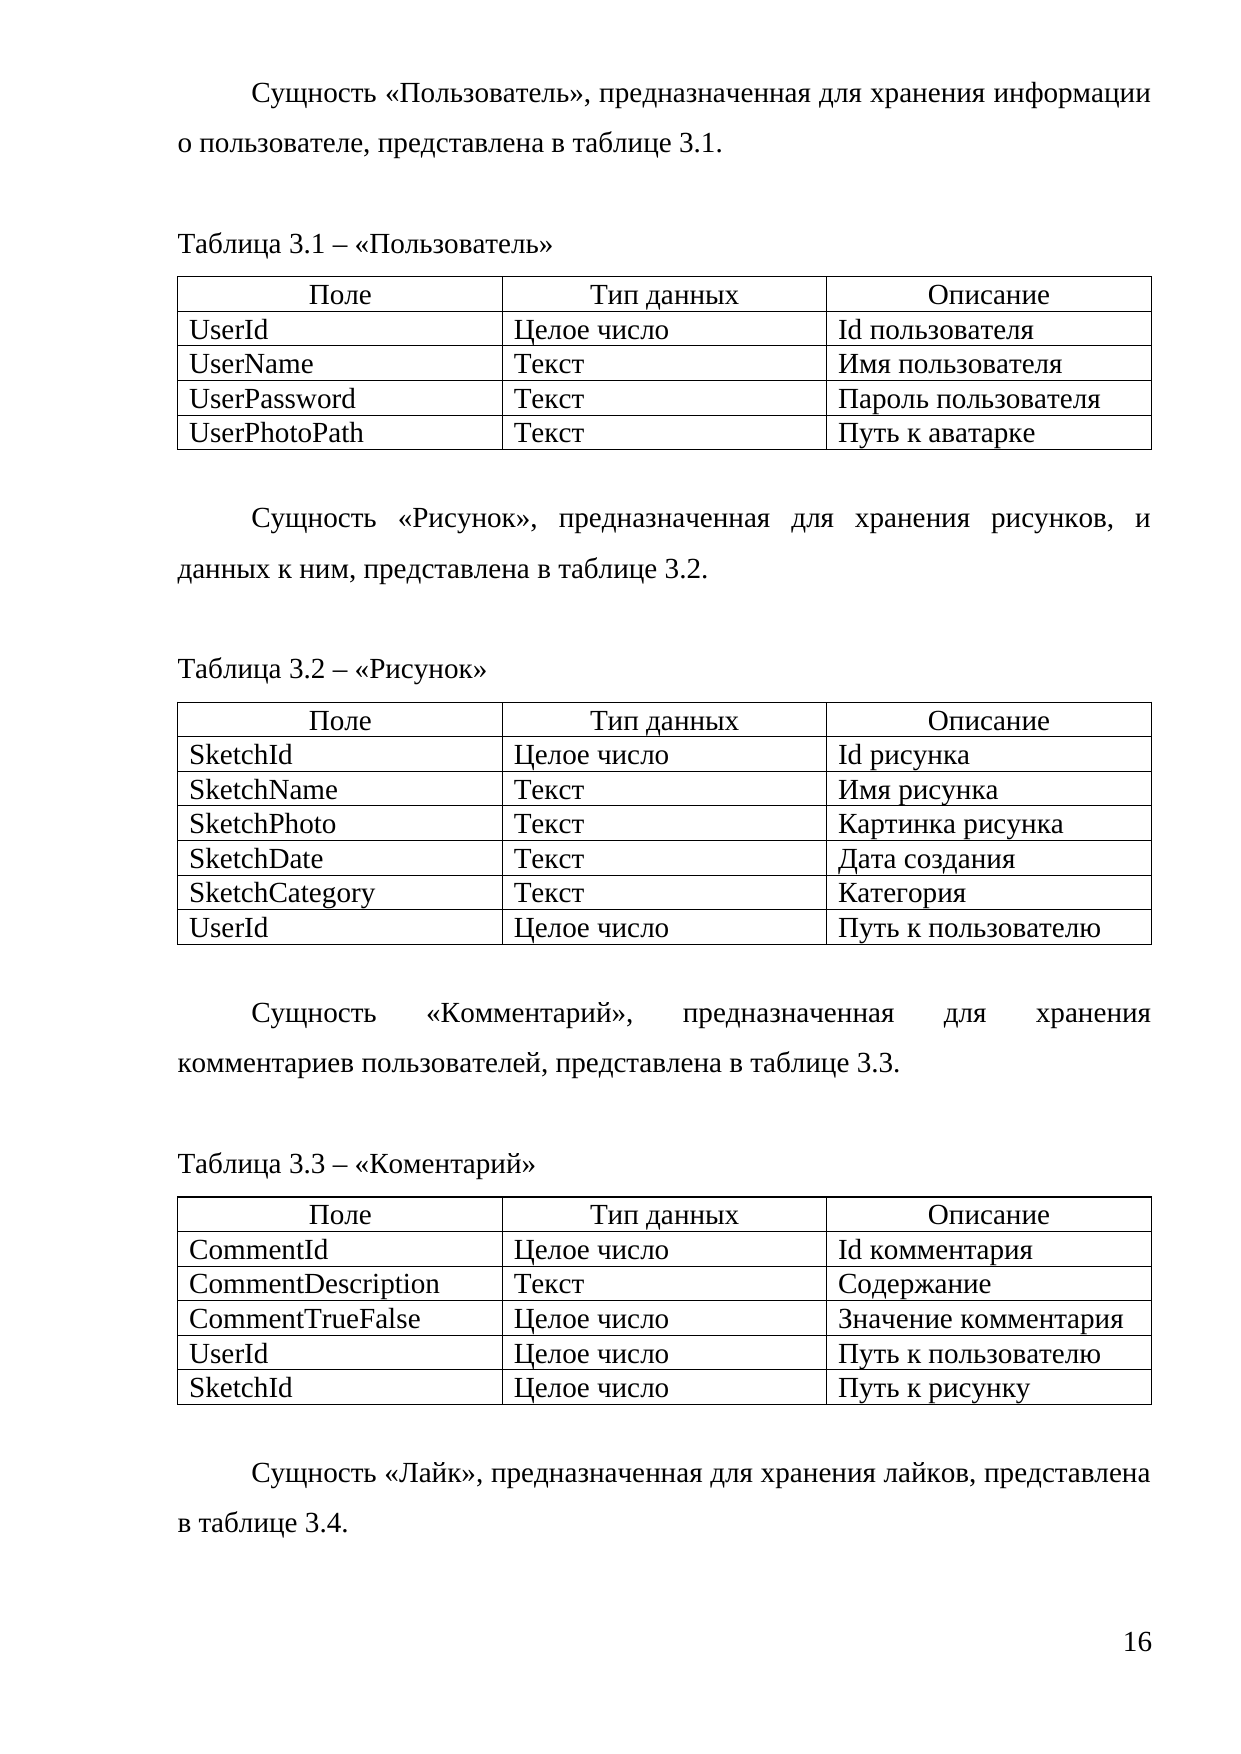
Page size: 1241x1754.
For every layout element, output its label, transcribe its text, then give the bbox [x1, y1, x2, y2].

table_cell Целое число [503, 1232, 826, 1266]
table_cell Категория [827, 876, 1151, 909]
table_cell Путь к пользователю [827, 1336, 1151, 1369]
table_cell Текст [503, 416, 826, 449]
table_cell Целое число [503, 1336, 826, 1369]
table_cell Текст [503, 381, 826, 414]
table_cell UserId [178, 312, 502, 345]
table_cell Путь к аватарке [827, 416, 1151, 449]
text Таблица 3.1 – «Пользователь» [177, 226, 1152, 259]
table_header Тип данных [503, 277, 826, 311]
text Таблица 3.2 – «Рисунок» [177, 651, 1152, 685]
table_cell Содержание [827, 1267, 1151, 1300]
table_cell CommentId [178, 1232, 502, 1266]
table_header Описание [827, 703, 1151, 736]
table_cell UserId [178, 1336, 502, 1369]
table_cell Текст [503, 841, 826, 874]
table_cell Имя пользователя [827, 346, 1151, 380]
text Сущность «Рисунок», предназначенная для хранения рисунков, и данных к ним, представлена в таблице 3.2. [177, 500, 1152, 584]
table_header Поле [178, 277, 502, 311]
table_header Тип данных [503, 703, 826, 736]
table_cell SketchName [178, 772, 502, 805]
table_header Тип данных [503, 1198, 826, 1231]
table_cell Значение комментария [827, 1301, 1151, 1335]
table_cell Целое число [503, 1370, 826, 1404]
table_cell CommentDescription [178, 1267, 502, 1300]
table_cell Текст [503, 346, 826, 380]
table_cell Картинка рисунка [827, 806, 1151, 840]
text Сущность «Пользователь», предназначенная для хранения информации о пользователе, представлена в таблице 3.1. [177, 75, 1152, 159]
table_cell Целое число [503, 1301, 826, 1335]
table_cell SketchCategory [178, 876, 502, 909]
table_cell Текст [503, 876, 826, 909]
table_cell Id комментария [827, 1232, 1151, 1266]
table_cell UserName [178, 346, 502, 380]
table_header Поле [178, 703, 502, 736]
table_cell Путь к пользователю [827, 910, 1151, 944]
table_cell Текст [503, 1267, 826, 1300]
text Таблица 3.3 – «Коментарий» [177, 1146, 1152, 1179]
text Сущность «Комментарий», предназначенная для хранения комментариев пользователей, представлена в таблице 3.3. [177, 995, 1152, 1079]
table_cell Id пользователя [827, 312, 1151, 345]
table_cell Имя рисунка [827, 772, 1151, 805]
text Сущность «Лайк», предназначенная для хранения лайков, представлена в таблице 3.4. [177, 1455, 1152, 1539]
table_cell UserPassword [178, 381, 502, 414]
table_cell Дата создания [827, 841, 1151, 874]
table_cell SketchDate [178, 841, 502, 874]
table_cell Целое число [503, 312, 826, 345]
table_cell CommentTrueFalse [178, 1301, 502, 1335]
table_cell Пароль пользователя [827, 381, 1151, 414]
table_cell UserPhotoPath [178, 416, 502, 449]
table_cell SketchPhoto [178, 806, 502, 840]
table_cell Id рисунка [827, 737, 1151, 771]
table_header Описание [827, 1198, 1151, 1231]
table_header Поле [178, 1198, 502, 1231]
table_cell SketchId [178, 1370, 502, 1404]
table_cell Путь к рисунку [827, 1370, 1151, 1404]
table_cell Текст [503, 806, 826, 840]
table_cell Целое число [503, 737, 826, 771]
table_header Описание [827, 277, 1151, 311]
table_cell SketchId [178, 737, 502, 771]
table_cell UserId [178, 910, 502, 944]
table_cell Текст [503, 772, 826, 805]
table_cell Целое число [503, 910, 826, 944]
